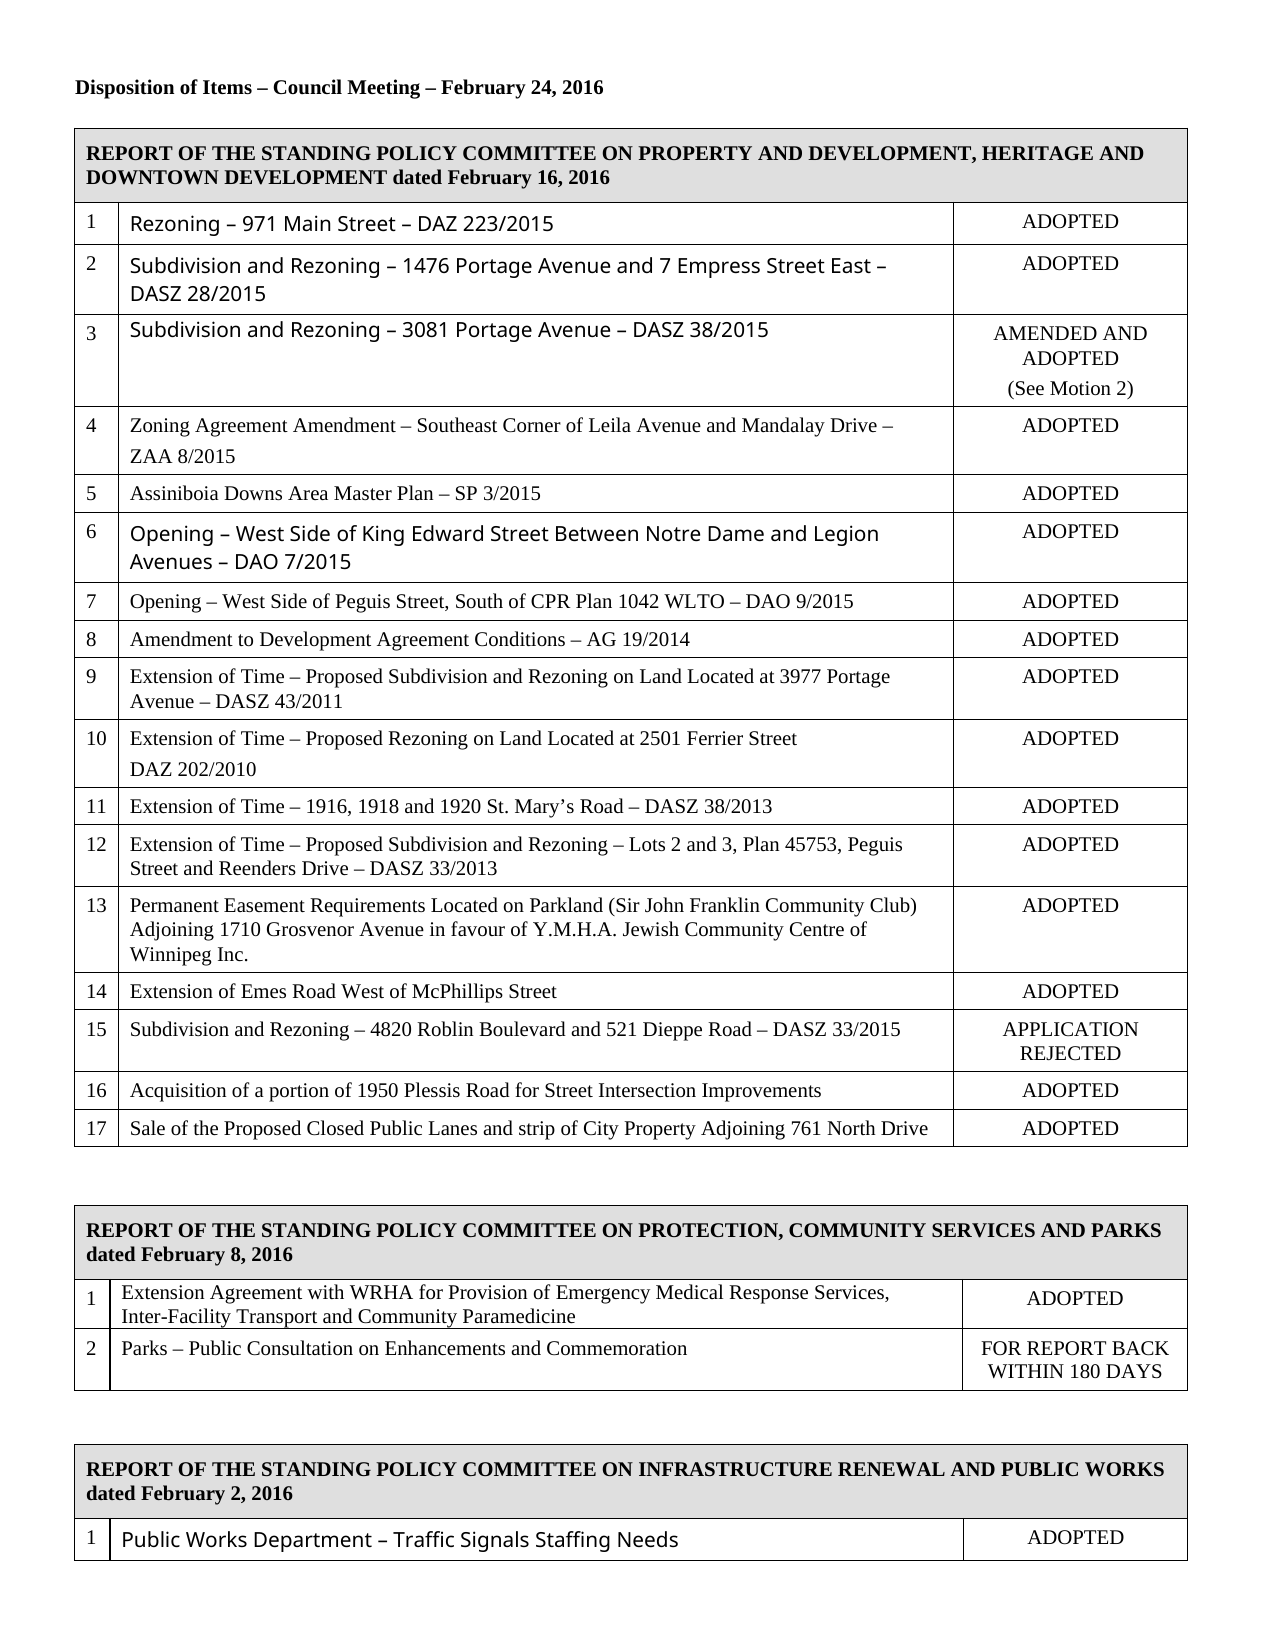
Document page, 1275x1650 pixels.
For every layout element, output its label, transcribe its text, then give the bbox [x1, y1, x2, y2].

table_cell 16 [75, 1072, 118, 1109]
table_cell ADOPTED [954, 407, 1187, 474]
table_cell ADOPTED [954, 1110, 1187, 1146]
table_cell ADOPTED [954, 583, 1187, 619]
table_cell Assiniboia Downs Area Master Plan – SP 3/2015 [119, 475, 953, 512]
table_cell 12 [75, 825, 118, 886]
table_cell Rezoning – 971 Main Street – DAZ 223/2015 [119, 203, 953, 244]
table_cell Amendment to Development Agreement Conditions – AG 19/2014 [119, 621, 953, 657]
table_cell Extension of Time – Proposed Subdivision and Rezoning – Lots 2 and 3, Plan 45753, Peguis Street and Reenders Drive – DASZ 33/2013 [119, 825, 953, 886]
table_cell ADOPTED [954, 658, 1187, 719]
table_cell ADOPTED [954, 973, 1187, 1009]
table_cell Extension Agreement with WRHA for Provision of Emergency Medical Response Services, Inter-Facility Transport and Community Paramedicine [111, 1280, 962, 1328]
table_cell Subdivision and Rezoning – 4820 Roblin Boulevard and 521 Dieppe Road – DASZ 33/2015 [119, 1010, 953, 1071]
table_cell Extension of Time – Proposed Rezoning on Land Located at 2501 Ferrier Street DAZ 202/2010 [119, 720, 953, 787]
table_cell 7 [75, 583, 118, 619]
table_cell Zoning Agreement Amendment – Southeast Corner of Leila Avenue and Mandalay Drive – ZAA 8/2015 [119, 407, 953, 474]
table_cell ADOPTED [963, 1280, 1187, 1328]
table_cell Opening – West Side of Peguis Street, South of CPR Plan 1042 WLTO – DAO 9/2015 [119, 583, 953, 619]
table_cell 17 [75, 1110, 118, 1146]
table_cell 8 [75, 621, 118, 657]
table_cell Sale of the Proposed Closed Public Lanes and strip of City Property Adjoining 761 North Drive [119, 1110, 953, 1146]
table_cell ADOPTED [954, 513, 1187, 582]
table_cell ADOPTED [954, 621, 1187, 657]
table_cell 1 [75, 1280, 109, 1328]
table_cell Opening – West Side of King Edward Street Between Notre Dame and Legion Avenues – DAO 7/2015 [119, 513, 953, 582]
table_cell ADOPTED [954, 475, 1187, 512]
table_cell ADOPTED [954, 203, 1187, 244]
table_cell Extension of Time – 1916, 1918 and 1920 St. Mary’s Road – DASZ 38/2013 [119, 788, 953, 824]
table_cell ADOPTED [954, 825, 1187, 886]
table_cell Parks – Public Consultation on Enhancements and Commemoration [111, 1329, 962, 1390]
table_cell AMENDED AND ADOPTED (See Motion 2) [954, 315, 1187, 406]
table_cell 2 [75, 1329, 109, 1390]
table_cell 3 [75, 315, 118, 406]
table_cell ADOPTED [954, 887, 1187, 972]
table_cell 5 [75, 475, 118, 512]
table_cell FOR REPORT BACK WITHIN 180 DAYS [963, 1329, 1187, 1390]
table_cell APPLICATION REJECTED [954, 1010, 1187, 1071]
table_cell 1 [75, 1519, 109, 1560]
table_cell 10 [75, 720, 118, 787]
table_cell ADOPTED [954, 720, 1187, 787]
table_cell ADOPTED [954, 788, 1187, 824]
table_cell 14 [75, 973, 118, 1009]
table_cell Subdivision and Rezoning – 1476 Portage Avenue and 7 Empress Street East – DASZ 28/2015 [119, 245, 953, 314]
table_cell 2 [75, 245, 118, 314]
table_cell Public Works Department – Traffic Signals Staffing Needs [111, 1519, 963, 1560]
table_cell 1 [75, 203, 118, 244]
table_cell Extension of Emes Road West of McPhillips Street [119, 973, 953, 1009]
table_cell Acquisition of a portion of 1950 Plessis Road for Street Intersection Improvements [119, 1072, 953, 1109]
table_header REPORT OF THE STANDING POLICY COMMITTEE ON INFRASTRUCTURE RENEWAL AND PUBLIC WORKS dated February 2, 2016 [75, 1445, 1187, 1518]
table_cell 9 [75, 658, 118, 719]
table_cell Subdivision and Rezoning – 3081 Portage Avenue – DASZ 38/2015 [119, 315, 953, 406]
table_cell 4 [75, 407, 118, 474]
table_cell ADOPTED [954, 245, 1187, 314]
table_cell ADOPTED [964, 1519, 1187, 1560]
table_cell 15 [75, 1010, 118, 1071]
table_cell 6 [75, 513, 118, 582]
table_cell ADOPTED [954, 1072, 1187, 1109]
table_cell 11 [75, 788, 118, 824]
table_cell Extension of Time – Proposed Subdivision and Rezoning on Land Located at 3977 Portage Avenue – DASZ 43/2011 [119, 658, 953, 719]
table_header REPORT OF THE STANDING POLICY COMMITTEE ON PROTECTION, COMMUNITY SERVICES AND PARKS dated February 8, 2016 [75, 1206, 1187, 1279]
table_cell Permanent Easement Requirements Located on Parkland (Sir John Franklin Community Club) Adjoining 1710 Grosvenor Avenue in favour of Y.M.H.A. Jewish Community Centre of Winnipeg Inc. [119, 887, 953, 972]
table_header REPORT OF THE STANDING POLICY COMMITTEE ON PROPERTY AND DEVELOPMENT, HERITAGE AND DOWNTOWN DEVELOPMENT dated February 16, 2016 [75, 129, 1187, 202]
table_cell 13 [75, 887, 118, 972]
